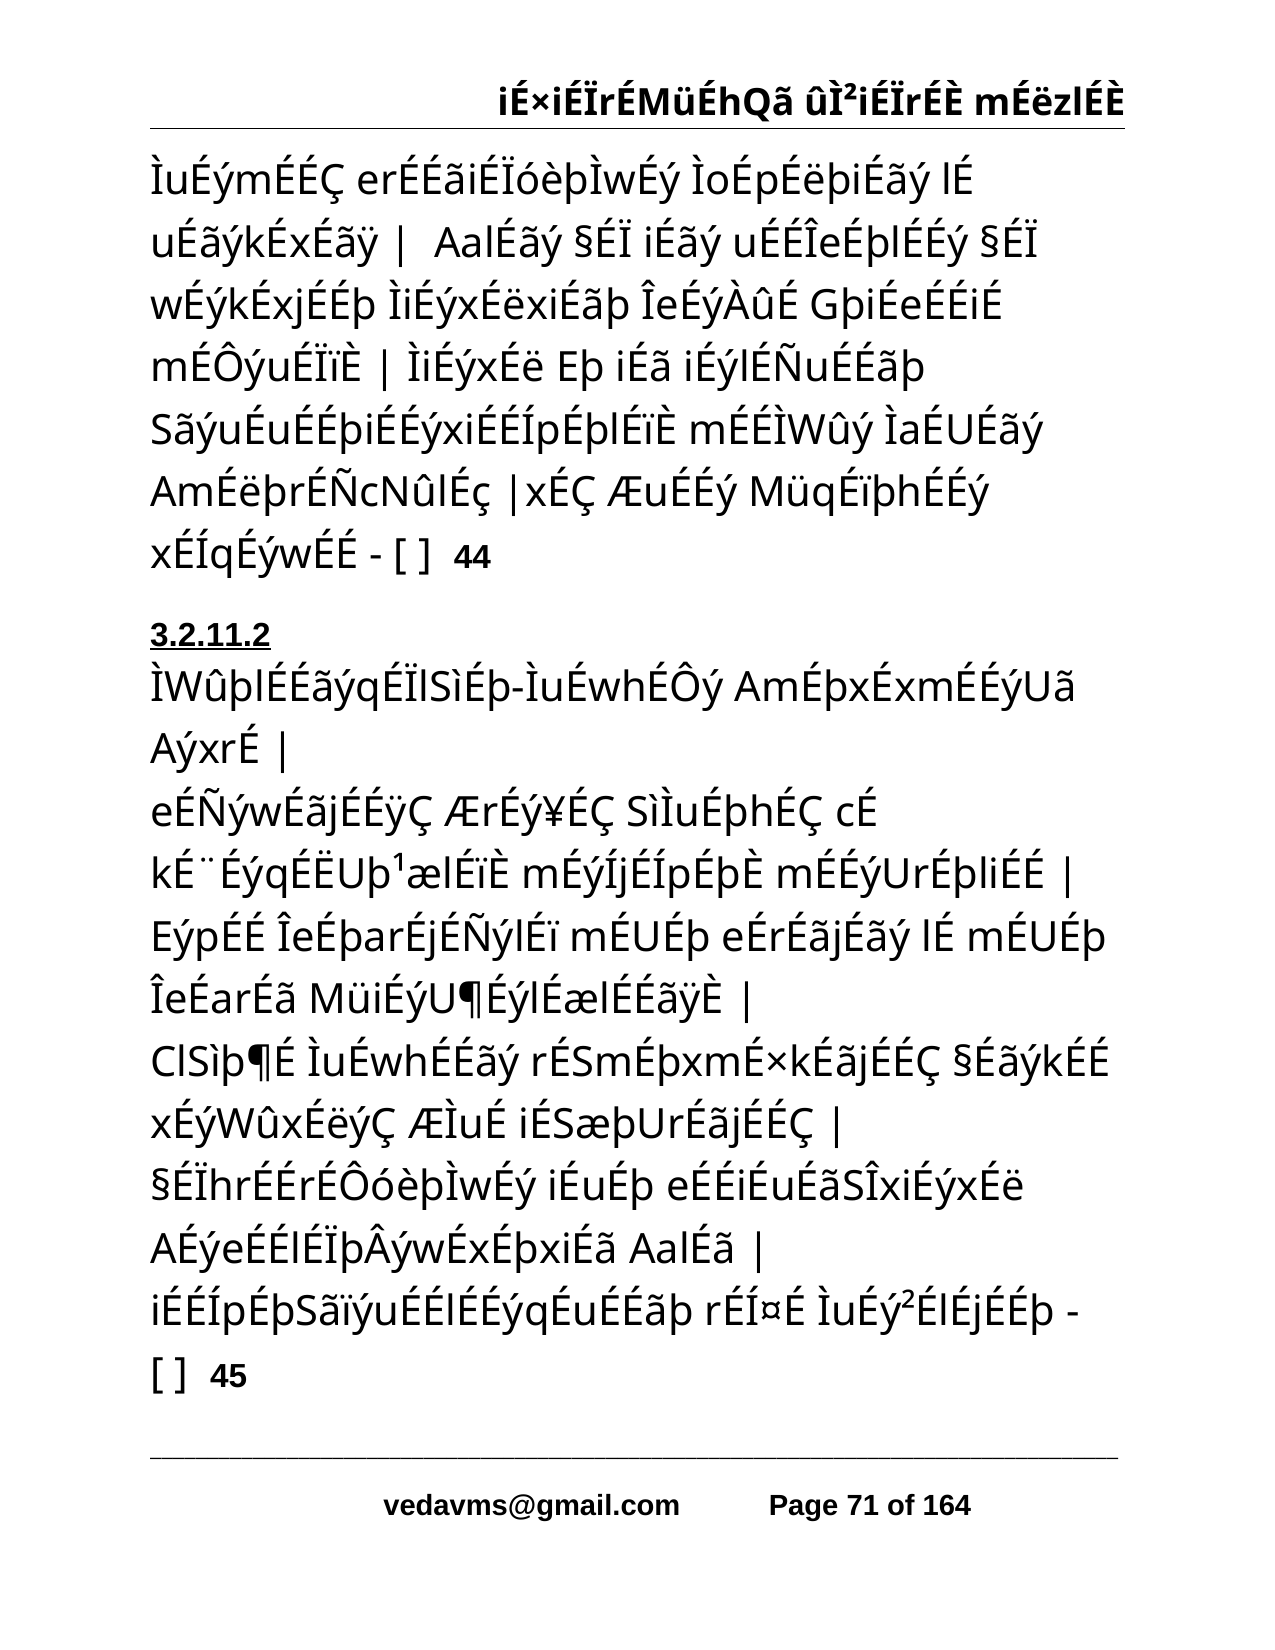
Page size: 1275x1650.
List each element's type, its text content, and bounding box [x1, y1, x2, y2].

text EýpÉÉ ÎeÉþarÉjÉÑýlÉï mÉUÉþ eÉrÉãjÉãý lÉ mÉUÉþ ÎeÉarÉã MüiÉýU¶ÉýlÉælÉÉãÿÈ | [150, 907, 1125, 1026]
text iÉÉÍpÉþSãïýuÉÉlÉÉýqÉuÉÉãþ rÉÍ¤É ÌuÉý²ÉlÉjÉÉþ - [ ] 45 [150, 1281, 1125, 1400]
text ÌuÉýmÉÉÇ erÉÉãiÉÏóèþÌwÉý ÌoÉpÉëþiÉãý lÉ uÉãýkÉxÉãÿ | AalÉãý §ÉÏ iÉãý uÉÉÎeÉþlÉÉý §ÉÏ wÉýkÉxjÉÉþ ÌiÉýxÉëxiÉãþ ÎeÉýÀûÉ GþiÉeÉÉiÉ mÉÔýuÉÏïÈ | ÌiÉýxÉë Eþ iÉã iÉýlÉÑuÉÉãþ SãýuÉuÉÉþiÉÉýxiÉÉÍpÉþlÉïÈ mÉÉÌWûý ÌaÉUÉãý AmÉëþrÉÑcNûlÉç |xÉÇ ÆuÉÉý MüqÉïþhÉÉý xÉÍqÉýwÉÉ - [ ] 44 [150, 150, 1125, 581]
text §ÉÏhrÉÉrÉÔóèþÌwÉý iÉuÉþ eÉÉiÉuÉãSÎxiÉýxÉë AÉýeÉÉlÉÏþÂýwÉxÉþxiÉã AalÉã | [150, 1156, 1125, 1275]
text eÉÑýwÉãjÉÉÿÇ ÆrÉý¥ÉÇ SìÌuÉþhÉÇ cÉ kÉ¨ÉýqÉËUþ¹ælÉïÈ mÉýÍjÉÍpÉþÈ mÉÉýUrÉþliÉÉ | [150, 782, 1125, 901]
text ClSìþ¶É ÌuÉwhÉÉãý rÉSmÉþxmÉ×kÉãjÉÉÇ §ÉãýkÉÉ xÉýWûxÉëýÇ ÆÌuÉ iÉSæþUrÉãjÉÉÇ | [150, 1031, 1125, 1151]
text ÌWûþlÉÉãýqÉÏlSìÉþ-ÌuÉwhÉÔý AmÉþxÉxmÉÉýUã AýxrÉ | [150, 657, 1125, 776]
text 3.2.11.2 [150, 615, 1158, 653]
